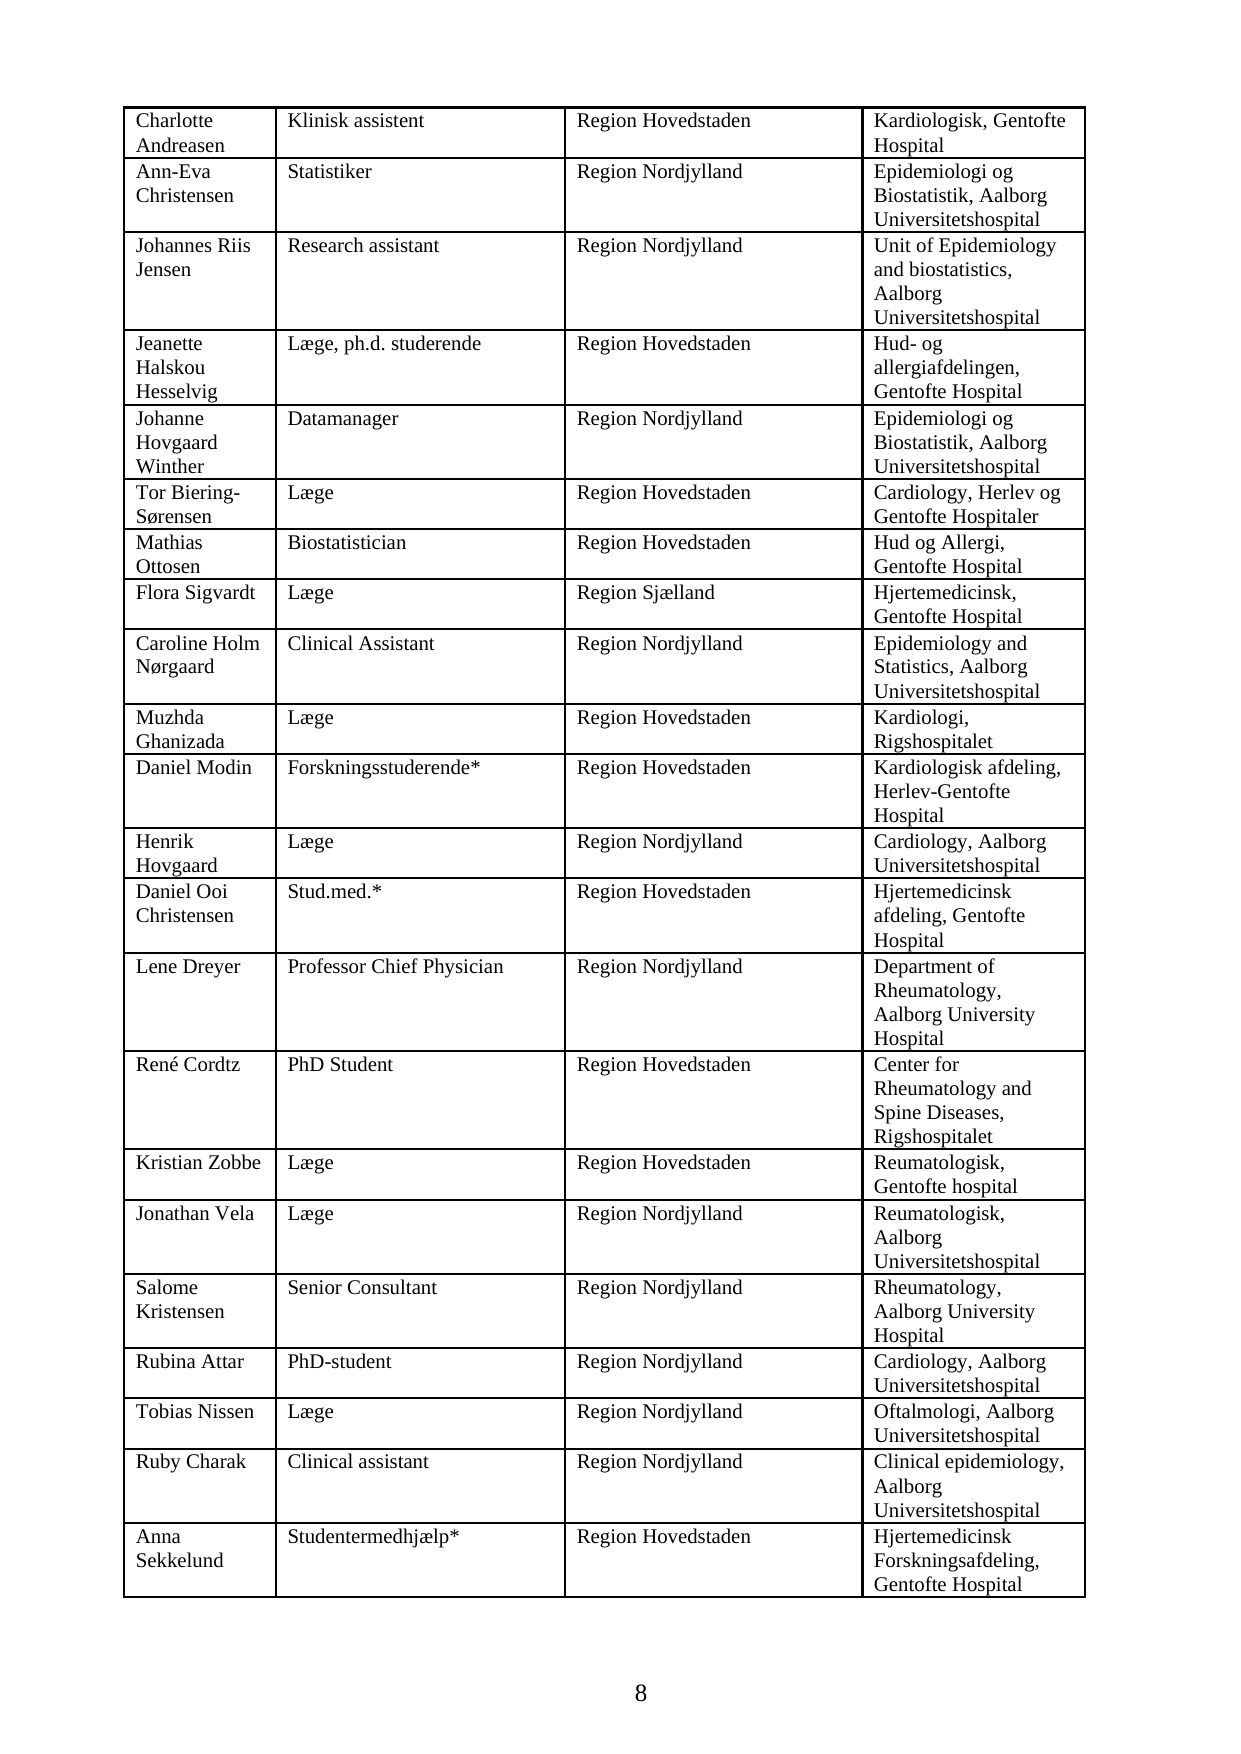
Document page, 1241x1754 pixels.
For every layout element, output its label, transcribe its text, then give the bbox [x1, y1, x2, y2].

table_cell Region Hovedstaden [566, 705, 861, 753]
table_cell Region Nordjylland [566, 1399, 861, 1447]
table_cell Clinical assistant [277, 1450, 564, 1522]
table_cell Datamanager [277, 406, 564, 478]
table_cell Johannes Riis Jensen [125, 233, 275, 329]
table_cell Region Nordjylland [566, 1450, 861, 1522]
table_cell Jeanette Halskou Hesselvig [125, 331, 275, 403]
table_cell PhD-student [277, 1349, 564, 1397]
table_cell Region Nordjylland [566, 159, 861, 231]
table_cell Region Sjælland [566, 580, 861, 628]
table_cell Region Hovedstaden [566, 109, 861, 157]
table_cell Jonathan Vela [125, 1201, 275, 1273]
table_cell Epidemiology and Statistics, Aalborg Universitetshospital [864, 630, 1084, 703]
table_cell Lene Dreyer [125, 954, 275, 1050]
table_cell Rubina Attar [125, 1349, 275, 1397]
table_cell Statistiker [277, 159, 564, 231]
table_cell Hjertemedicinsk, Gentofte Hospital [864, 580, 1084, 628]
table_cell Region Hovedstaden [566, 331, 861, 403]
table_cell Epidemiologi og Biostatistik, Aalborg Universitetshospital [864, 406, 1084, 478]
table_cell Mathias Ottosen [125, 530, 275, 578]
table_cell Region Nordjylland [566, 630, 861, 703]
table_cell Reumatologisk, Aalborg Universitetshospital [864, 1201, 1084, 1273]
table_cell Flora Sigvardt [125, 580, 275, 628]
table_cell PhD Student [277, 1052, 564, 1148]
table_cell Kardiologisk afdeling, Herlev-Gentofte Hospital [864, 755, 1084, 827]
table_cell Læge, ph.d. studerende [277, 331, 564, 403]
table_cell Klinisk assistent [277, 109, 564, 157]
table_cell Region Nordjylland [566, 233, 861, 329]
table_cell Salome Kristensen [125, 1275, 275, 1347]
table_cell Reumatologisk, Gentofte hospital [864, 1150, 1084, 1198]
table_cell Hud og Allergi, Gentofte Hospital [864, 530, 1084, 578]
table_cell Region Hovedstaden [566, 1052, 861, 1148]
table_cell Hud- og allergiafdelingen, Gentofte Hospital [864, 331, 1084, 403]
table_cell Biostatistician [277, 530, 564, 578]
table_cell Region Nordjylland [566, 406, 861, 478]
table_cell Forskningsstuderende* [277, 755, 564, 827]
table_cell Læge [277, 705, 564, 753]
table_cell Region Nordjylland [566, 1275, 861, 1347]
table_cell Region Hovedstaden [566, 530, 861, 578]
table_cell Læge [277, 1201, 564, 1273]
table_cell Daniel Ooi Christensen [125, 879, 275, 952]
table_cell Clinical Assistant [277, 630, 564, 703]
table_cell Oftalmologi, Aalborg Universitetshospital [864, 1399, 1084, 1447]
table_cell Kardiologisk, Gentofte Hospital [864, 109, 1084, 157]
table_cell Region Hovedstaden [566, 1524, 861, 1596]
table_cell Caroline Holm Nørgaard [125, 630, 275, 703]
table_cell Hjertemedicinsk Forskningsafdeling, Gentofte Hospital [864, 1524, 1084, 1596]
table_cell Læge [277, 829, 564, 877]
table_cell Tobias Nissen [125, 1399, 275, 1447]
table_cell Muzhda Ghanizada [125, 705, 275, 753]
table_cell Tor Biering-Sørensen [125, 480, 275, 528]
table_cell Læge [277, 580, 564, 628]
table_cell Kardiologi, Rigshospitalet [864, 705, 1084, 753]
table_cell Hjertemedicinsk afdeling, Gentofte Hospital [864, 879, 1084, 952]
table_cell Senior Consultant [277, 1275, 564, 1347]
table_cell Johanne Hovgaard Winther [125, 406, 275, 478]
table_cell Region Hovedstaden [566, 480, 861, 528]
table_cell Region Hovedstaden [566, 879, 861, 952]
table_cell Cardiology, Herlev og Gentofte Hospitaler [864, 480, 1084, 528]
table_cell Center for Rheumatology and Spine Diseases, Rigshospitalet [864, 1052, 1084, 1148]
table_cell René Cordtz [125, 1052, 275, 1148]
table_cell Department of Rheumatology, Aalborg University Hospital [864, 954, 1084, 1050]
table_cell Region Nordjylland [566, 954, 861, 1050]
table_cell Ruby Charak [125, 1450, 275, 1522]
table_cell Epidemiologi og Biostatistik, Aalborg Universitetshospital [864, 159, 1084, 231]
table_cell Region Nordjylland [566, 1349, 861, 1397]
table_cell Region Nordjylland [566, 1201, 861, 1273]
table_cell Ann-Eva Christensen [125, 159, 275, 231]
table_cell Region Hovedstaden [566, 1150, 861, 1198]
table_cell Clinical epidemiology, Aalborg Universitetshospital [864, 1450, 1084, 1522]
table_cell Læge [277, 480, 564, 528]
table_cell Cardiology, Aalborg Universitetshospital [864, 1349, 1084, 1397]
table_cell Region Hovedstaden [566, 755, 861, 827]
table_cell Research assistant [277, 233, 564, 329]
table_cell Læge [277, 1150, 564, 1198]
table_cell Læge [277, 1399, 564, 1447]
table_cell Rheumatology, Aalborg University Hospital [864, 1275, 1084, 1347]
table_cell Anna Sekkelund [125, 1524, 275, 1596]
table_cell Kristian Zobbe [125, 1150, 275, 1198]
table_cell Stud.med.* [277, 879, 564, 952]
table_cell Cardiology, Aalborg Universitetshospital [864, 829, 1084, 877]
table_cell Unit of Epidemiology and biostatistics, Aalborg Universitetshospital [864, 233, 1084, 329]
table_cell Region Nordjylland [566, 829, 861, 877]
table_cell Henrik Hovgaard [125, 829, 275, 877]
table_cell Charlotte Andreasen [125, 109, 275, 157]
table_cell Daniel Modin [125, 755, 275, 827]
table_cell Professor Chief Physician [277, 954, 564, 1050]
table_cell Studentermedhjælp* [277, 1524, 564, 1596]
